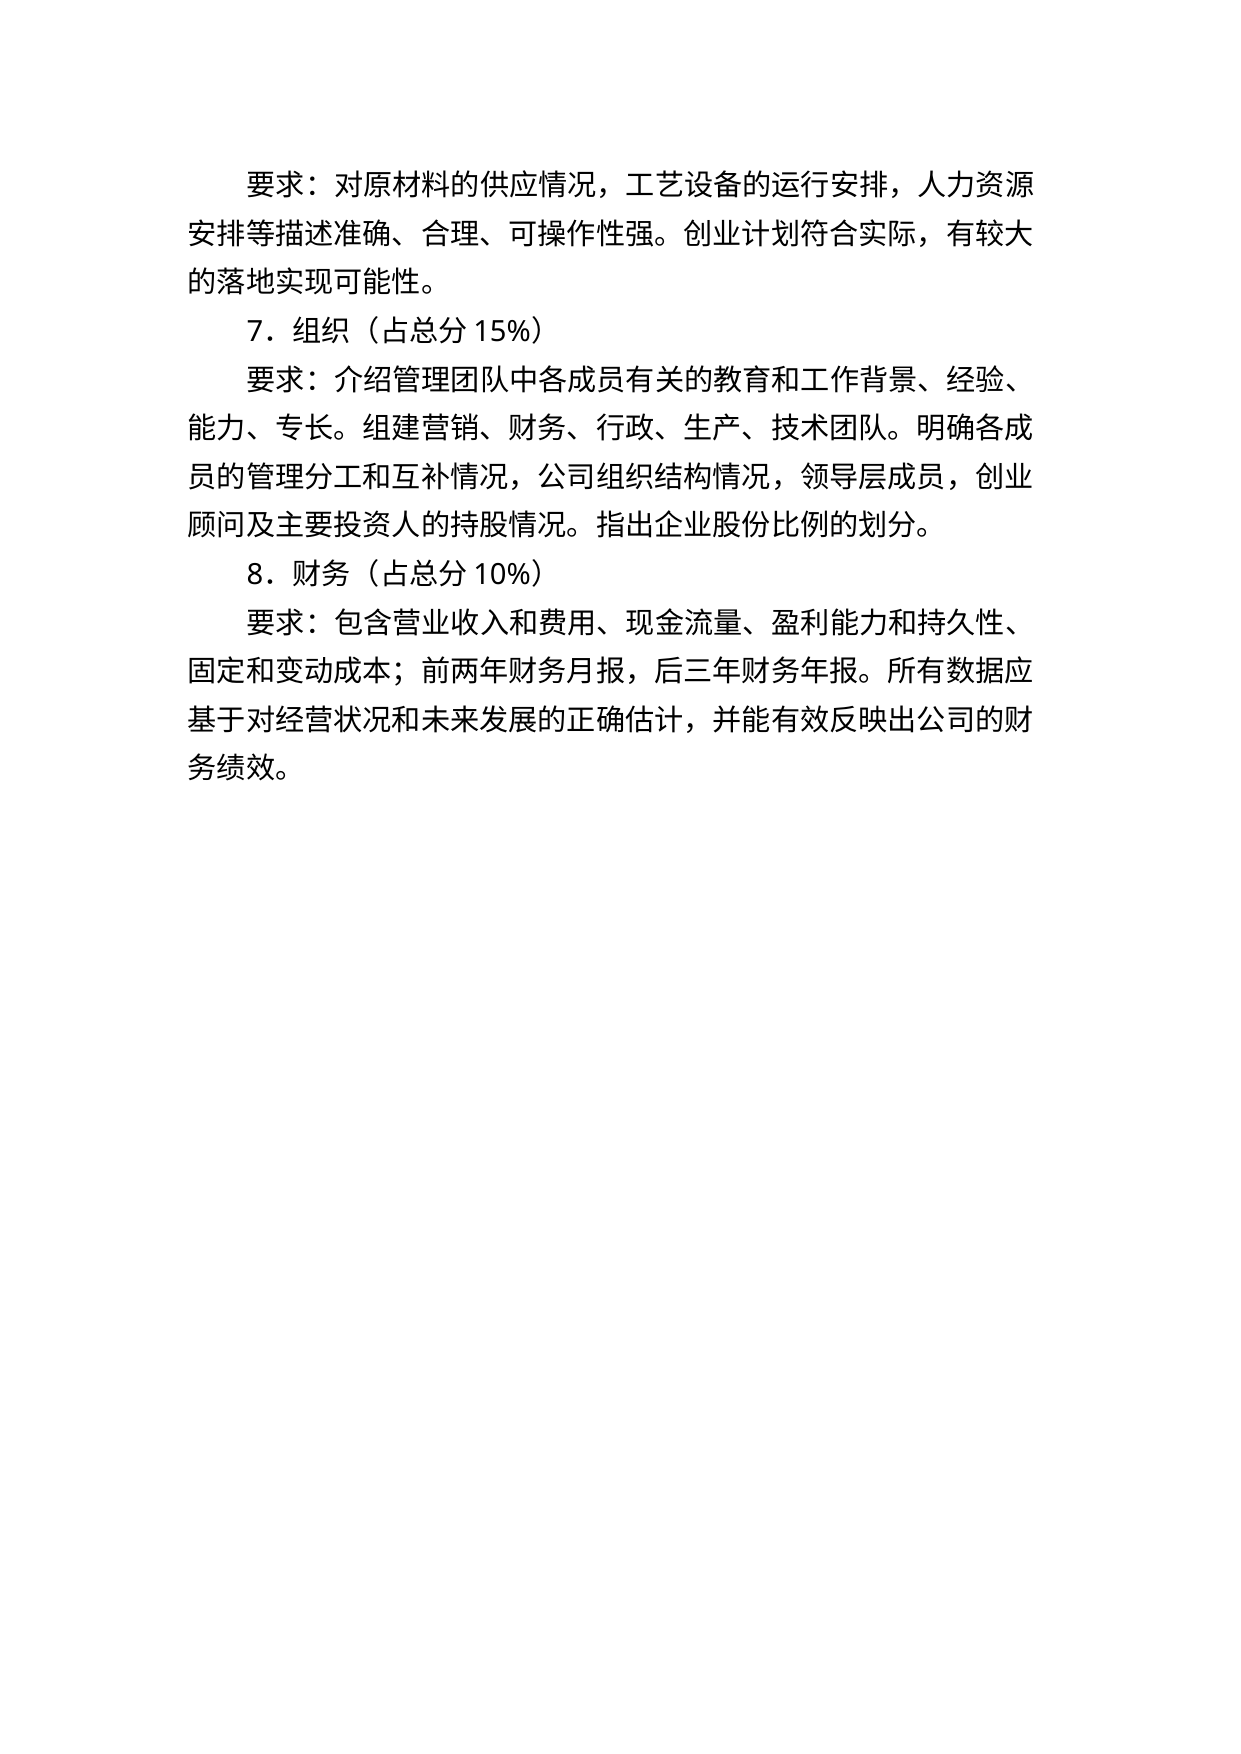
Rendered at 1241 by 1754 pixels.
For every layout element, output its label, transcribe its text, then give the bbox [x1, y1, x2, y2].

text 要求：介绍管理团队中各成员有关的教育和工作背景、经验、能力、专长。组建营销、财务、行政、生产、技术团队。明确各成员的管理分工和互补情况，公司组织结构情况，领导层成员，创业顾问及主要投资人的持股情况。指出企业股份比例的划分。 [187, 356, 1053, 544]
text 要求：包含营业收入和费用、现金流量、盈利能力和持久性、固定和变动成本；前两年财务月报，后三年财务年报。所有数据应基于对经营状况和未来发展的正确估计，并能有效反映出公司的财务绩效。 [187, 599, 1053, 787]
text 8．财务（占总分10%） [187, 551, 1053, 593]
text 7．组织（占总分15%） [187, 308, 1053, 350]
text 要求：对原材料的供应情况，工艺设备的运行安排，人力资源安排等描述准确、合理、可操作性强。创业计划符合实际，有较大的落地实现可能性。 [187, 162, 1053, 301]
